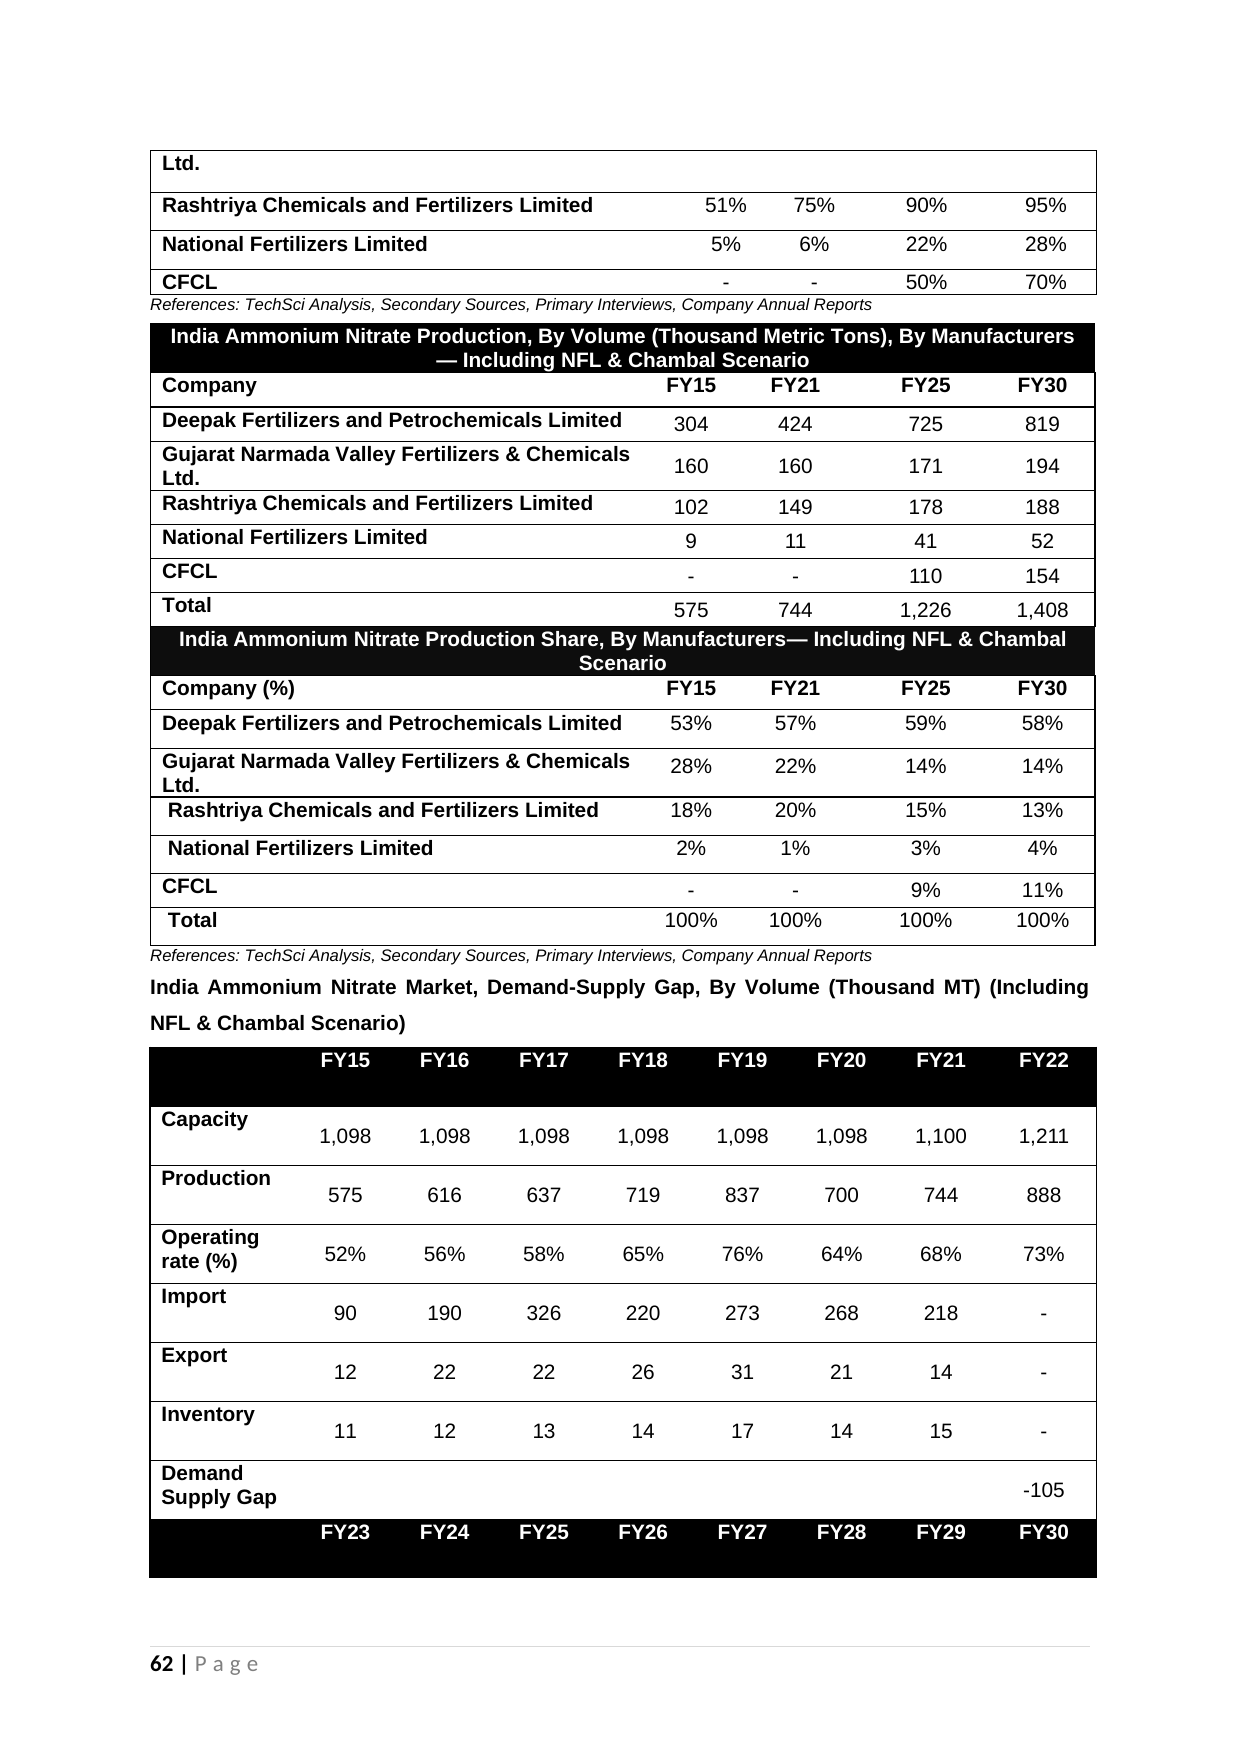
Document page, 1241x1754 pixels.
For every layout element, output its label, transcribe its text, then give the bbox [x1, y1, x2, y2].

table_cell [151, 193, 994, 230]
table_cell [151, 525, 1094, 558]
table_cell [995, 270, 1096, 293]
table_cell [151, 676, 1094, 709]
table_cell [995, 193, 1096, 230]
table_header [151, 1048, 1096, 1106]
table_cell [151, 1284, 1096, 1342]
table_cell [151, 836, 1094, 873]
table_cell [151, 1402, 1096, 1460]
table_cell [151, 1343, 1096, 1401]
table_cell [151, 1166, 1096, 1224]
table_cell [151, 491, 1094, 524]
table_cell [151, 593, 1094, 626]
text References: TechSci Analysis, Secondary Sources, Primary Interviews, Company Annual Reports [150, 295, 1090, 314]
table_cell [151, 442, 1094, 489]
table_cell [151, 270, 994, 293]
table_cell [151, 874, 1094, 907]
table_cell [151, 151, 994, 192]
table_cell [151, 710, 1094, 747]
text India Ammonium Nitrate Market, Demand-Supply Gap, By Volume (Thousand MT) (Including NFL & Chambal Scenario) [150, 975, 1090, 1034]
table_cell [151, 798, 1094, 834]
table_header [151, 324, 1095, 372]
text References: TechSci Analysis, Secondary Sources, Primary Interviews, Company Annual Reports [150, 946, 1090, 965]
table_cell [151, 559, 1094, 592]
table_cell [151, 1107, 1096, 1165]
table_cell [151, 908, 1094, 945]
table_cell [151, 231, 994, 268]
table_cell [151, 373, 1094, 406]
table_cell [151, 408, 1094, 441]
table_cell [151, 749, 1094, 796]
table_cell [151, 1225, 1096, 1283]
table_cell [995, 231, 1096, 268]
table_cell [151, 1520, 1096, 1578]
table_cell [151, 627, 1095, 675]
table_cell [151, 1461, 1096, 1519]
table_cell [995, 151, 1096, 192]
